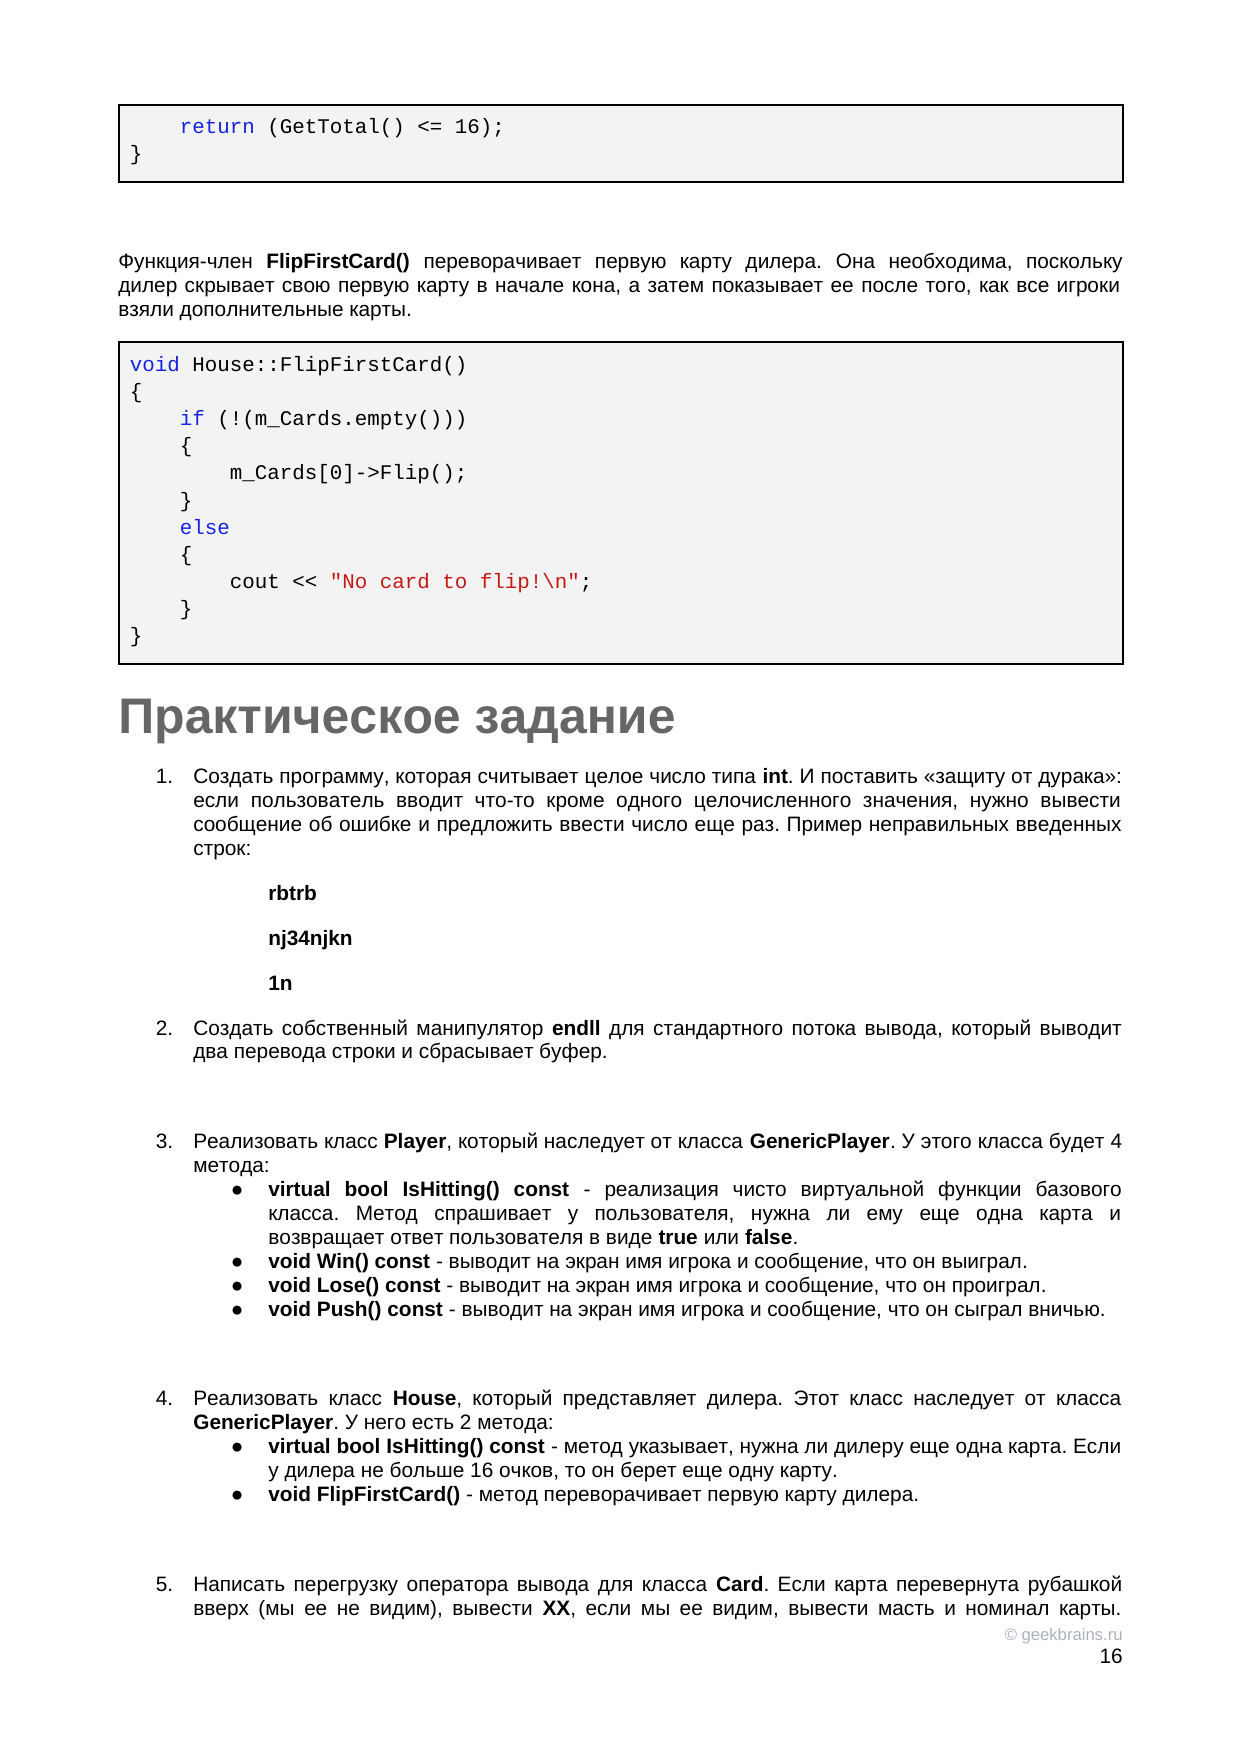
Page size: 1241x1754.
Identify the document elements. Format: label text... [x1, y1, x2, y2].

list Реализовать класс Player, который наследует от класса GenericPlayer. У этого класса будет 4 метода: [156, 1129, 1122, 1177]
text Функция-член FlipFirstCard() переворачивает первую карту дилера. Она необходима, поскольку дилер скрывает свою первую карту в начале кона, а затем показывает ее после того, как все игроки взяли дополнительные карты. [118, 248, 1122, 320]
list virtual bool IsHitting() const - метод указывает, нужна ли дилеру еще одна карта. Если у дилера не больше 16 очков, то он берет еще одну карту. [231, 1434, 1122, 1482]
list virtual bool IsHitting() const - реализация чисто виртуальной функции базового класса. Метод спрашивает у пользователя, нужна ли ему еще одна карта и возвращает ответ пользователя в виде true или false. [231, 1177, 1122, 1249]
list void Push() const - выводит на экран имя игрока и сообщение, что он сыграл вничью. [231, 1297, 1122, 1321]
text rbtrb [268, 881, 1122, 905]
list void Lose() const - выводит на экран имя игрока и сообщение, что он проиграл. [231, 1273, 1122, 1297]
subtitle Практическое задание [118, 686, 1122, 743]
table_header void House::FlipFirstCard() { if (!(m_Cards.empty())) { m_Cards[0]->Flip(); } else { cout << "No card to flip!\n"; } } [120, 343, 1122, 663]
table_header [120, 106, 1122, 181]
list void Win() const - выводит на экран имя игрока и сообщение, что он выиграл. [231, 1249, 1122, 1273]
list Создать собственный манипулятор endll для стандартного потока вывода, который выводит два перевода строки и сбрасывает буфер. [156, 1015, 1122, 1063]
text nj34njkn [268, 926, 1122, 950]
list void FlipFirstCard() - метод переворачивает первую карту дилера. [231, 1482, 1122, 1506]
list Создать программу, которая считывает целое число типа int. И поставить «защиту от дурака»: если пользователь вводит что-то кроме одного целочисленного значения, нужно вывести сообщение об ошибке и предложить ввести число еще раз. Пример неправильных введенных строк: [156, 764, 1122, 860]
list Реализовать класс House, который представляет дилера. Этот класс наследует от класса GenericPlayer. У него есть 2 метода: [156, 1386, 1122, 1434]
text 1n [268, 971, 1122, 994]
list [156, 1572, 1122, 1619]
